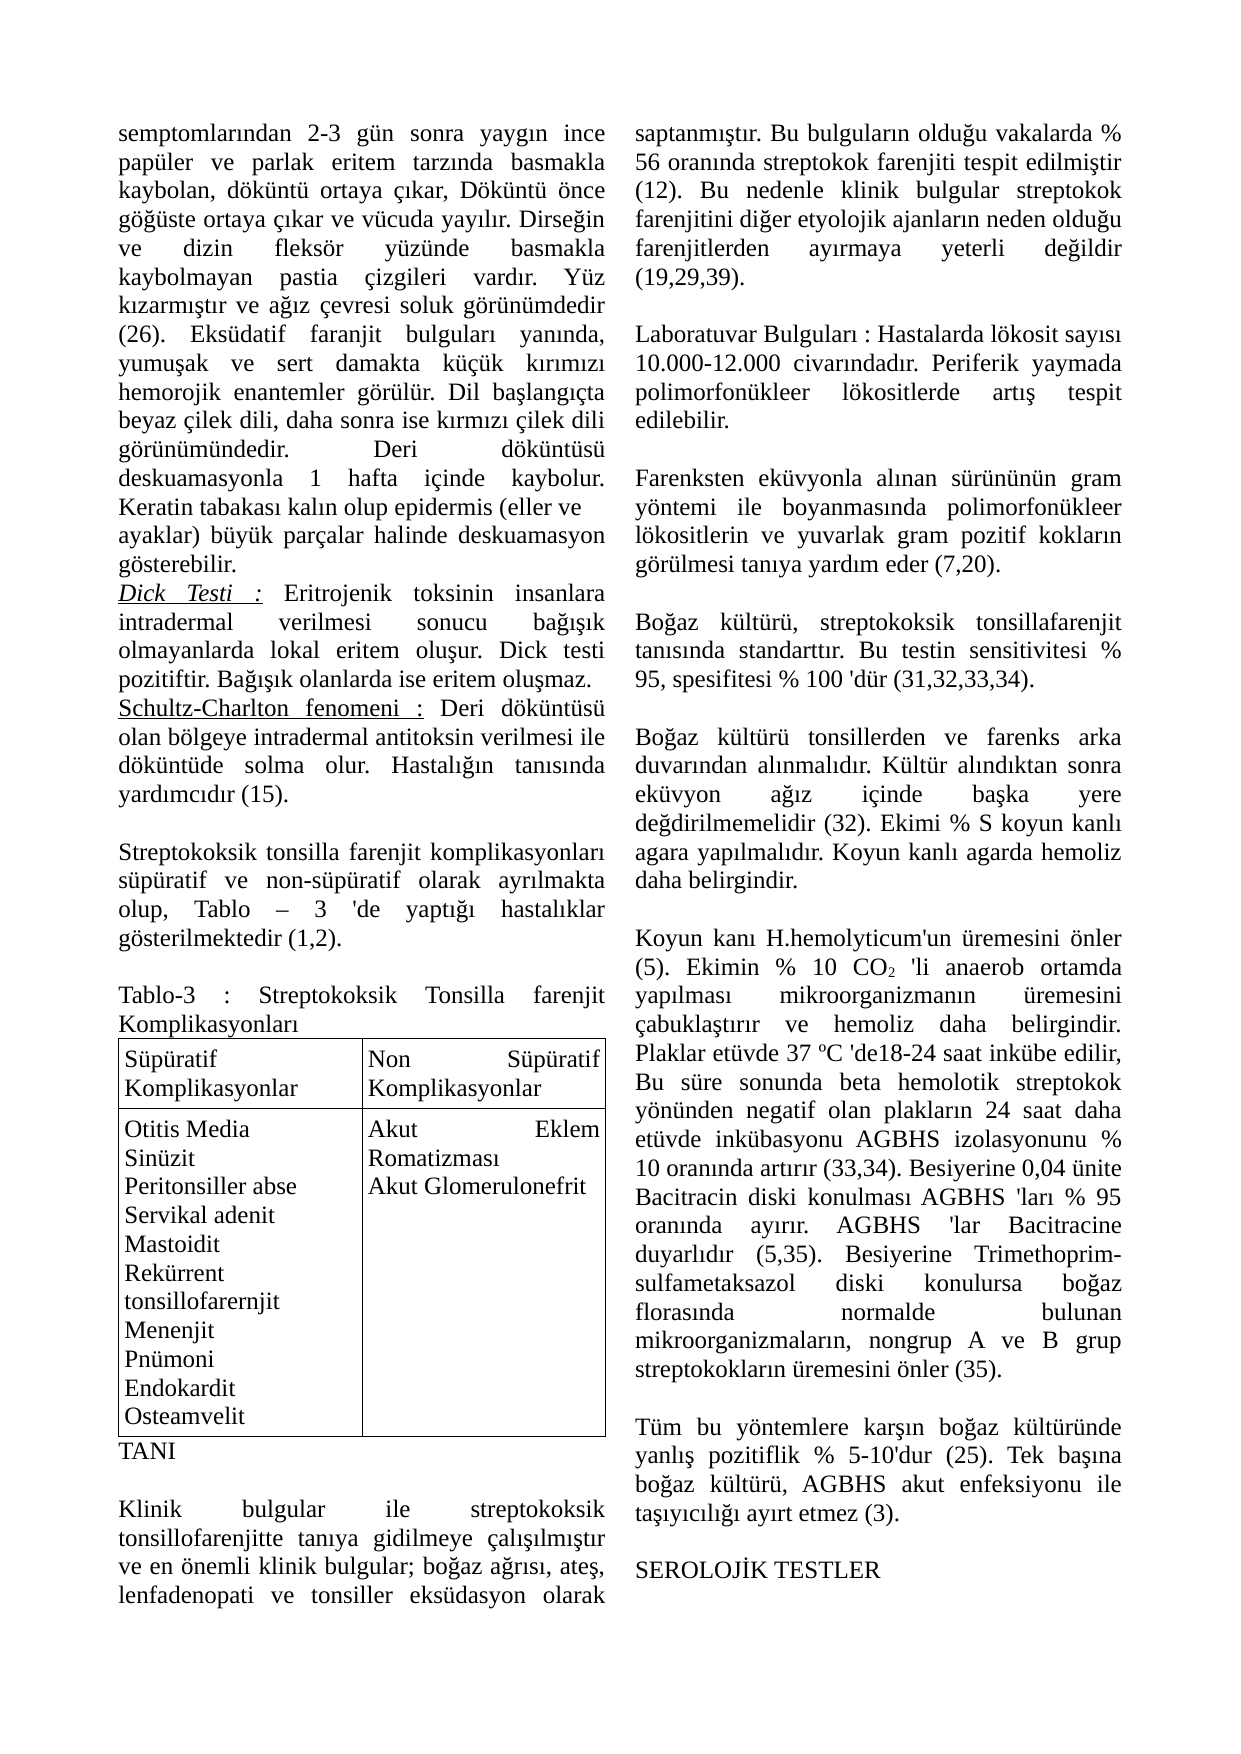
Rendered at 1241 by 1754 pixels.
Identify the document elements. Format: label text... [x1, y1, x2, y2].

text Farenksten eküvyonla alınan sürününün gram yöntemi ile boyanmasında polimorfonükleer lökositlerin ve yuvarlak gram pozitif kokların görülmesi tanıya yardım eder (7,20). [635, 463, 1122, 578]
table_cell Akut Eklem Romatizması Akut Glomerulonefrit [363, 1109, 605, 1436]
text Streptokoksik tonsilla farenjit komplikasyonları süpüratif ve non-süpüratif olarak ayrılmakta olup, Tablo – 3 'de yaptığı hastalıklar gösterilmektedir (1,2). [118, 837, 605, 952]
text Schultz-Charlton fenomeni : Deri döküntüsü olan bölgeye intradermal antitoksin verilmesi ile döküntüde solma olur. Hastalığın tanısında yardımcıdır (15). [118, 693, 605, 808]
text TANI [118, 1437, 605, 1465]
text Klinik bulgular ile streptokoksik tonsillofarenjitte tanıya gidilmeye çalışılmıştır ve en önemli klinik bulgular; boğaz ağrısı, ateş, lenfadenopati ve tonsiller eksüdasyon olarak saptanmıştır. Bu bulguların olduğu vakalarda % 56 oranında streptokok farenjiti tespit edilmiştir (12). Bu nedenle klinik bulgular streptokok farenjitini diğer etyolojik ajanların neden olduğu farenjitlerden ayırmaya yeterli değildir (19,29,39). [635, 118, 1122, 291]
text Koyun kanı H.hemolyticum'un üremesini önler (5). Ekimin % 10 CO2 'li anaerob ortamda yapılması mikroorganizmanın üremesini çabuklaştırır ve hemoliz daha belirgindir. Plaklar etüvde 37 ºC 'de18-24 saat inkübe edilir, Bu süre sonunda beta hemolotik streptokok yönünden negatif olan plakların 24 saat daha etüvde inkübasyonu AGBHS izolasyonunu % 10 oranında artırır (33,34). Besiyerine 0,04 ünite Bacitracin diski konulması AGBHS 'ları % 95 oranında ayırır. AGBHS 'lar Bacitracine duyarlıdır (5,35). Besiyerine Trimethoprim-sulfametaksazol diski konulursa boğaz florasında normalde bulunan mikroorganizmaların, nongrup A ve B grup streptokokların üremesini önler (35). [635, 923, 1122, 1383]
table_header Süpüratif Komplikasyonlar [119, 1039, 362, 1108]
text Boğaz kültürü, streptokoksik tonsillafarenjit tanısında standarttır. Bu testin sensitivitesi % 95, spesifitesi % 100 'dür (31,32,33,34). [635, 607, 1122, 693]
text Klinik bulgular ile streptokoksik tonsillofarenjitte tanıya gidilmeye çalışılmıştır ve en önemli klinik bulgular; boğaz ağrısı, ateş, lenfadenopati ve tonsiller eksüdasyon olarak saptanmıştır. Bu bulguların olduğu vakalarda % 56 oranında streptokok farenjiti tespit edilmiştir (12). Bu nedenle klinik bulgular streptokok farenjitini diğer etyolojik ajanların neden olduğu farenjitlerden ayırmaya yeterli değildir (19,29,39). [118, 1494, 605, 1609]
text Laboratuvar Bulguları : Hastalarda lökosit sayısı 10.000-12.000 civarındadır. Periferik yaymada polimorfonükleer lökositlerde artış tespit edilebilir. [635, 319, 1122, 434]
table_cell Otitis Media Sinüzit Peritonsiller abse Servikal adenit Mastoidit Rekürrent tonsillofarernjit Menenjit Pnümoni Endokardit Osteamvelit [119, 1109, 362, 1436]
table_header Non Süpüratif Komplikasyonlar [363, 1039, 605, 1108]
text Boğaz kültürü tonsillerden ve farenks arka duvarından alınmalıdır. Kültür alındıktan sonra eküvyon ağız içinde başka yere değdirilmemelidir (32). Ekimi % S koyun kanlı agara yapılmalıdır. Koyun kanlı agarda hemoliz daha belirgindir. [635, 722, 1122, 894]
text Tüm bu yöntemlere karşın boğaz kültüründe yanlış pozitiflik % 5-10'dur (25). Tek başına boğaz kültürü, AGBHS akut enfeksiyonu ile taşıyıcılığı ayırt etmez (3). [635, 1412, 1122, 1527]
text SEROLOJİK TESTLER [635, 1556, 1122, 1584]
text Dick Testi : Eritrojenik toksinin insanlara intradermal verilmesi sonucu bağışık olmayanlarda lokal eritem oluşur. Dick testi pozitiftir. Bağışık olanlarda ise eritem oluşmaz. [118, 578, 605, 693]
text Tablo-3 : Streptokoksik Tonsilla farenjit Komplikasyonları [118, 981, 605, 1038]
text ayaklar) büyük parçalar halinde deskuamasyon gösterebilir. [118, 521, 605, 578]
